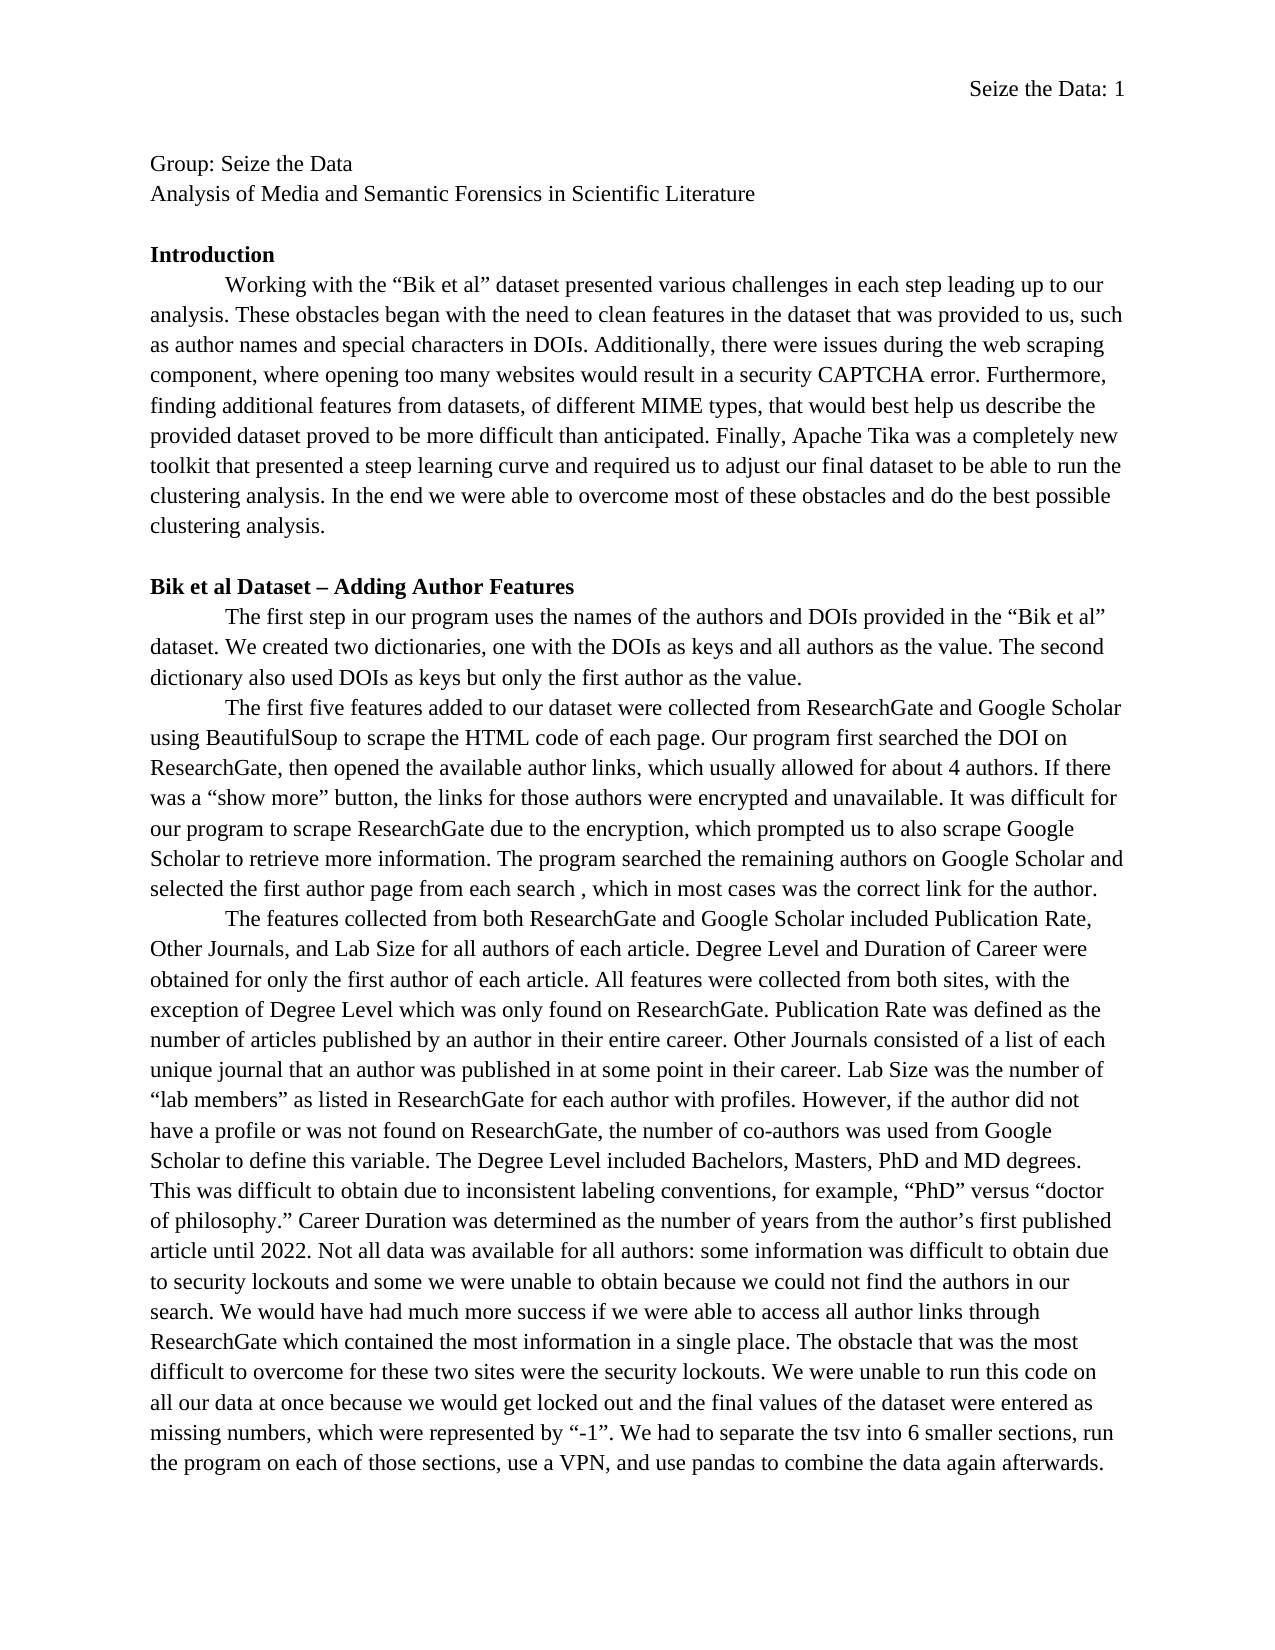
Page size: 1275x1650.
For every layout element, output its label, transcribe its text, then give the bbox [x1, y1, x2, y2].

text The features collected from both ResearchGate and Google Scholar included Publication Rate, Other Journals, and Lab Size for all authors of each article. Degree Level and Duration of Career were obtained for only the first author of each article. All features were collected from both sites, with the exception of Degree Level which was only found on ResearchGate. Publication Rate was defined as the number of articles published by an author in their entire career. Other Journals consisted of a list of each unique journal that an author was published in at some point in their career. Lab Size was the number of “lab members” as listed in ResearchGate for each author with profiles. However, if the author did not have a profile or was not found on ResearchGate, the number of co-authors was used from Google Scholar to define this variable. The Degree Level included Bachelors, Masters, PhD and MD degrees. This was difficult to obtain due to inconsistent labeling conventions, for example, “PhD” versus “doctor of philosophy.” Career Duration was determined as the number of years from the author’s first published article until 2022. Not all data was available for all authors: some information was difficult to obtain due to security lockouts and some we were unable to obtain because we could not find the authors in our search. We would have had much more success if we were able to access all author links through ResearchGate which contained the most information in a single place. The obstacle that was the most difficult to overcome for these two sites were the security lockouts. We were unable to run this code on all our data at once because we would get locked out and the final values of the dataset were entered as missing numbers, which were represented by “-1”. We had to separate the tsv into 6 smaller sections, run the program on each of those sections, use a VPN, and use pandas to combine the data again afterwards. [150, 905, 1125, 1475]
text Group: Seize the Data [150, 150, 1125, 176]
text The first step in our program uses the names of the authors and DOIs provided in the “Bik et al” dataset. We created two dictionaries, one with the DOIs as keys and all authors as the value. The second dictionary also used DOIs as keys but only the first author as the value. [150, 603, 1125, 690]
text The first five features added to our dataset were collected from ResearchGate and Google Scholar using BeautifulSoup to scrape the HTML code of each page. Our program first searched the DOI on ResearchGate, then opened the available author links, which usually allowed for about 4 authors. If there was a “show more” button, the links for those authors were encrypted and unavailable. It was difficult for our program to scrape ResearchGate due to the encryption, which prompted us to also scrape Google Scholar to retrieve more information. The program searched the remaining authors on Google Scholar and selected the first author page from each search , which in most cases was the correct link for the author. [150, 694, 1125, 901]
text Working with the “Bik et al” dataset presented various challenges in each step leading up to our analysis. These obstacles began with the need to clean features in the dataset that was provided to us, such as author names and special characters in DOIs. Additionally, there were issues during the web scraping component, where opening too many websites would result in a security CAPTCHA error. Furthermore, finding additional features from datasets, of different MIME types, that would best help us describe the provided dataset proved to be more difficult than anticipated. Finally, Apache Tika was a completely new toolkit that presented a steep learning curve and required us to adjust our final dataset to be able to run the clustering analysis. In the end we were able to overcome most of these obstacles and do the best possible clustering analysis. [150, 271, 1125, 539]
text Bik et al Dataset – Adding Author Features [150, 573, 1125, 599]
text Introduction [150, 241, 1125, 267]
text Analysis of Media and Semantic Forensics in Scientific Literature [150, 180, 1125, 207]
